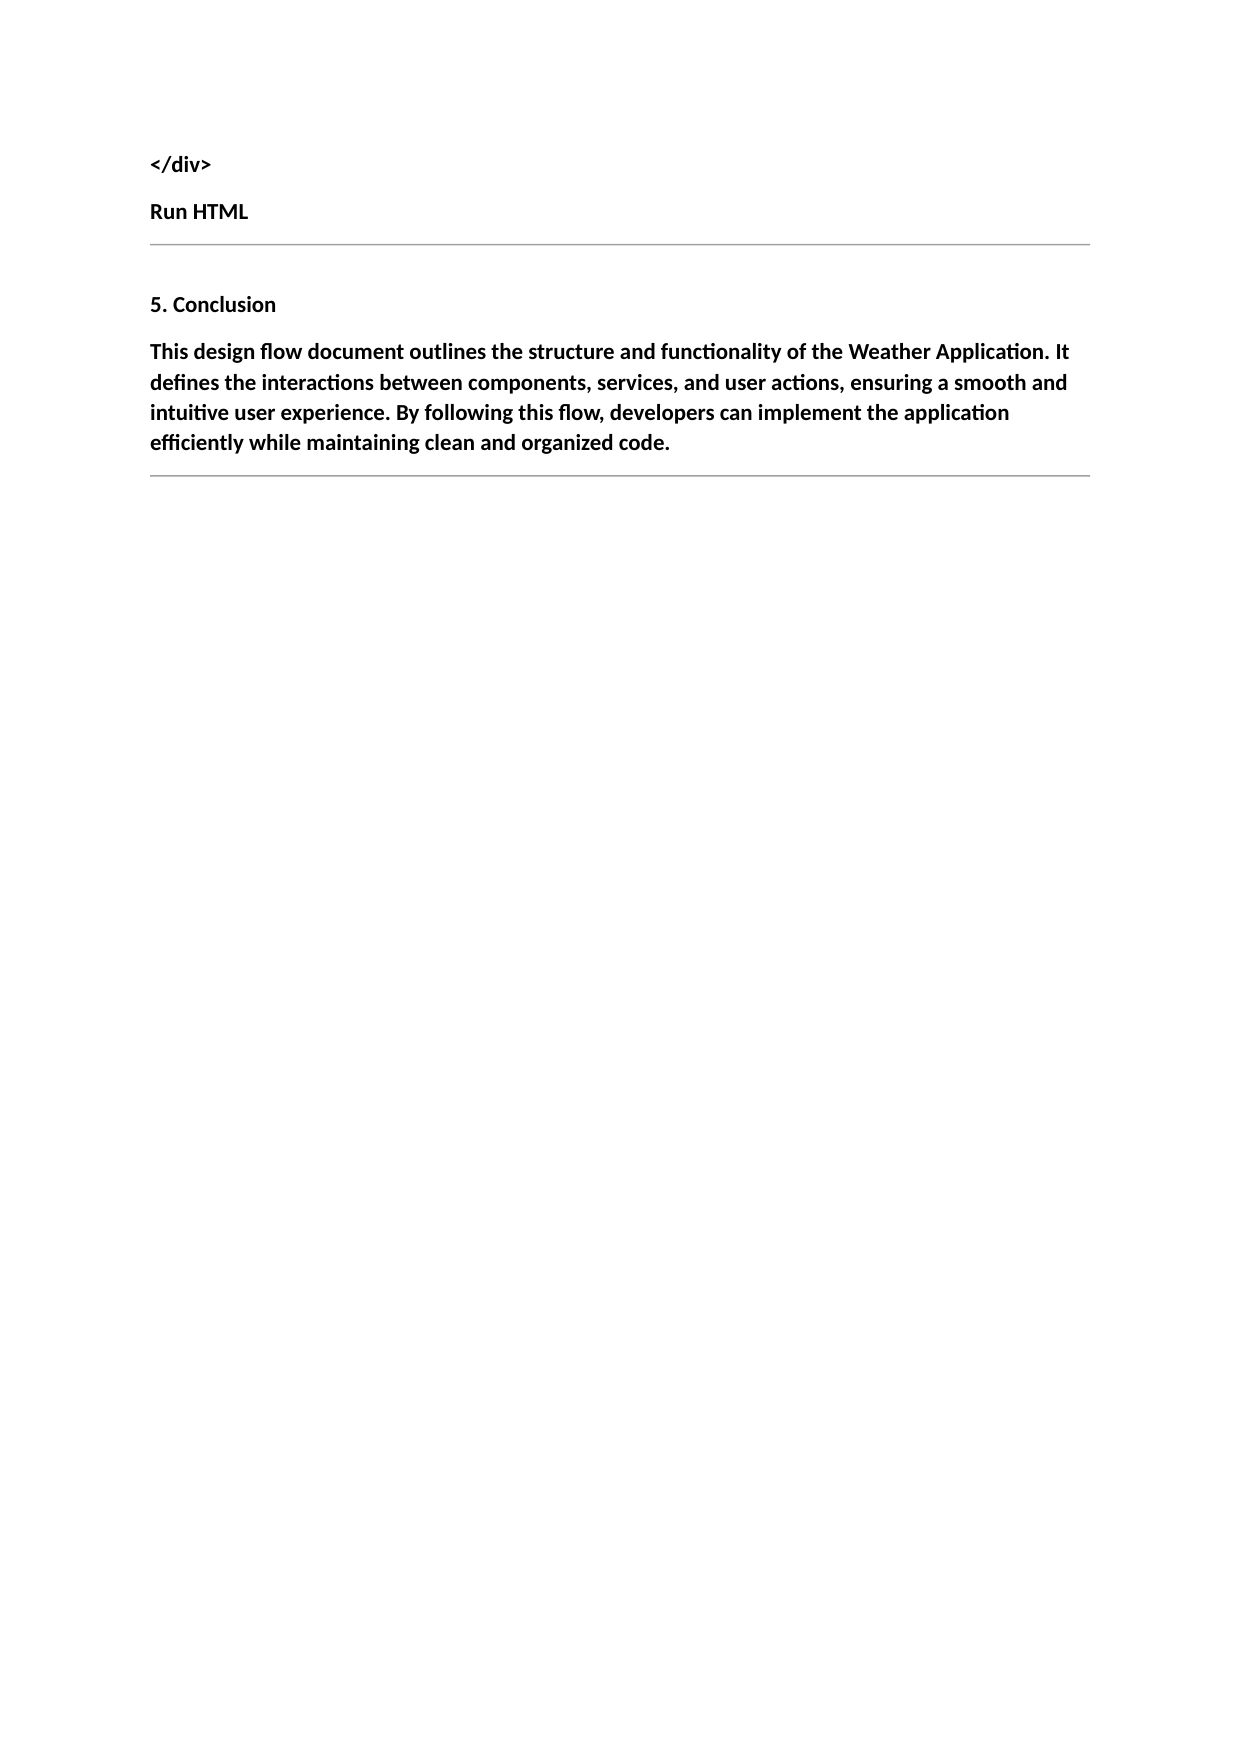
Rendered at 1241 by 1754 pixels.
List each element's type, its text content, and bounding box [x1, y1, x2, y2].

text 5. Conclusion [150, 291, 1090, 319]
text This design flow document outlines the structure and functionality of the Weather Application. It defines the interactions between components, services, and user actions, ensuring a smooth and intuitive user experience. By following this flow, developers can implement the application efficiently while maintaining clean and organized code. [150, 337, 1090, 456]
text Run HTML [150, 197, 1090, 225]
text </div> [150, 150, 1090, 178]
